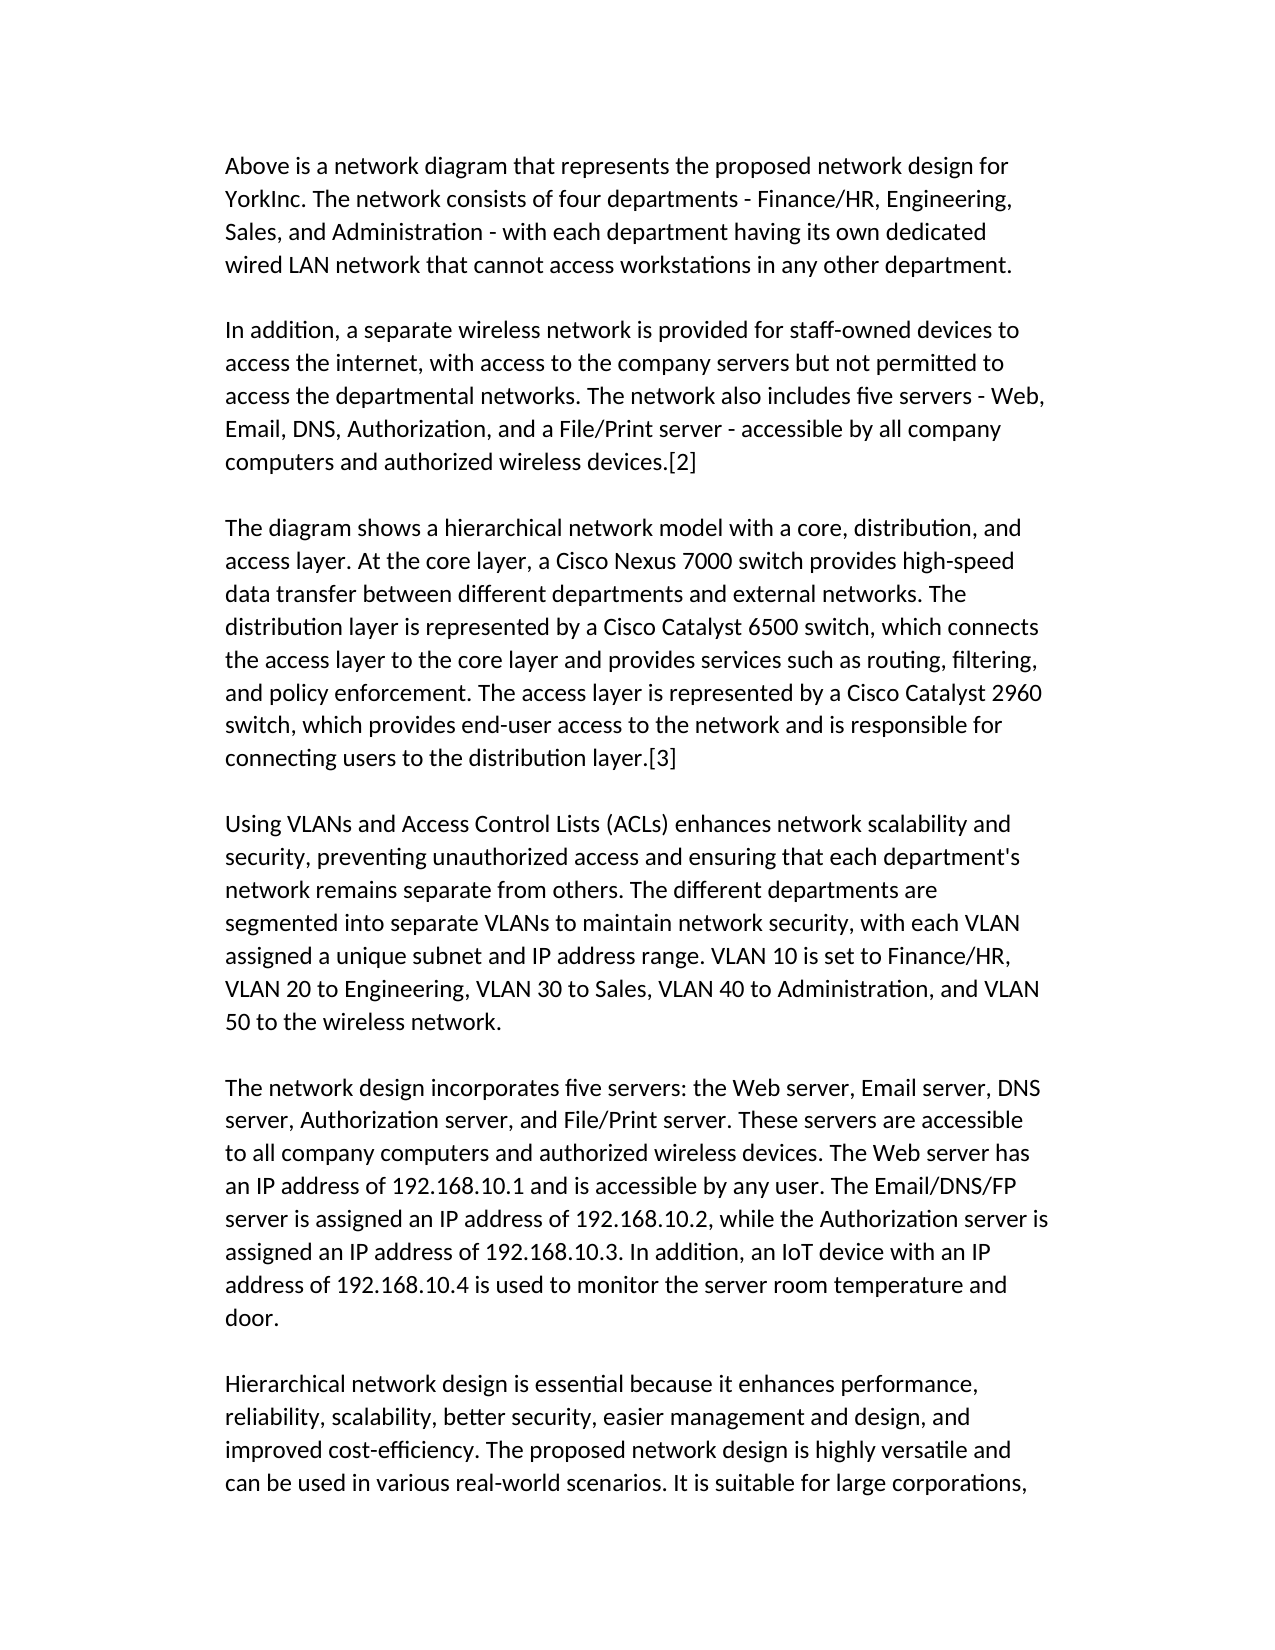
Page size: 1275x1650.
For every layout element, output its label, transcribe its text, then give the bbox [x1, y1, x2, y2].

text Using VLANs and Access Control Lists (ACLs) enhances network scalability and security, preventing unauthorized access and ensuring that each department's network remains separate from others. The different departments are segmented into separate VLANs to maintain network security, with each VLAN assigned a unique subnet and IP address range. VLAN 10 is set to Finance/HR, VLAN 20 to Engineering, VLAN 30 to Sales, VLAN 40 to Administration, and VLAN 50 to the wireless network. [225, 808, 1050, 1036]
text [225, 1368, 1050, 1497]
text The network design incorporates five servers: the Web server, Email server, DNS server, Authorization server, and File/Print server. These servers are accessible to all company computers and authorized wireless devices. The Web server has an IP address of 192.168.10.1 and is accessible by any user. The Email/DNS/FP server is assigned an IP address of 192.168.10.2, while the Authorization server is assigned an IP address of 192.168.10.3. In addition, an IoT device with an IP address of 192.168.10.4 is used to monitor the server room temperature and door. [225, 1072, 1050, 1333]
text Above is a network diagram that represents the proposed network design for YorkInc. The network consists of four departments - Finance/HR, Engineering, Sales, and Administration - with each department having its own dedicated wired LAN network that cannot access workstations in any other department. [225, 150, 1050, 279]
text In addition, a separate wireless network is provided for staff-owned devices to access the internet, with access to the company servers but not permitted to access the departmental networks. The network also includes five servers - Web, Email, DNS, Authorization, and a File/Print server - accessible by all company computers and authorized wireless devices.[2] [225, 314, 1050, 477]
text The diagram shows a hierarchical network model with a core, distribution, and access layer. At the core layer, a Cisco Nexus 7000 switch provides high-speed data transfer between different departments and external networks. The distribution layer is represented by a Cisco Catalyst 6500 switch, which connects the access layer to the core layer and provides services such as routing, filtering, and policy enforcement. The access layer is represented by a Cisco Catalyst 2960 switch, which provides end-user access to the network and is responsible for connecting users to the distribution layer.[3] [225, 512, 1050, 773]
